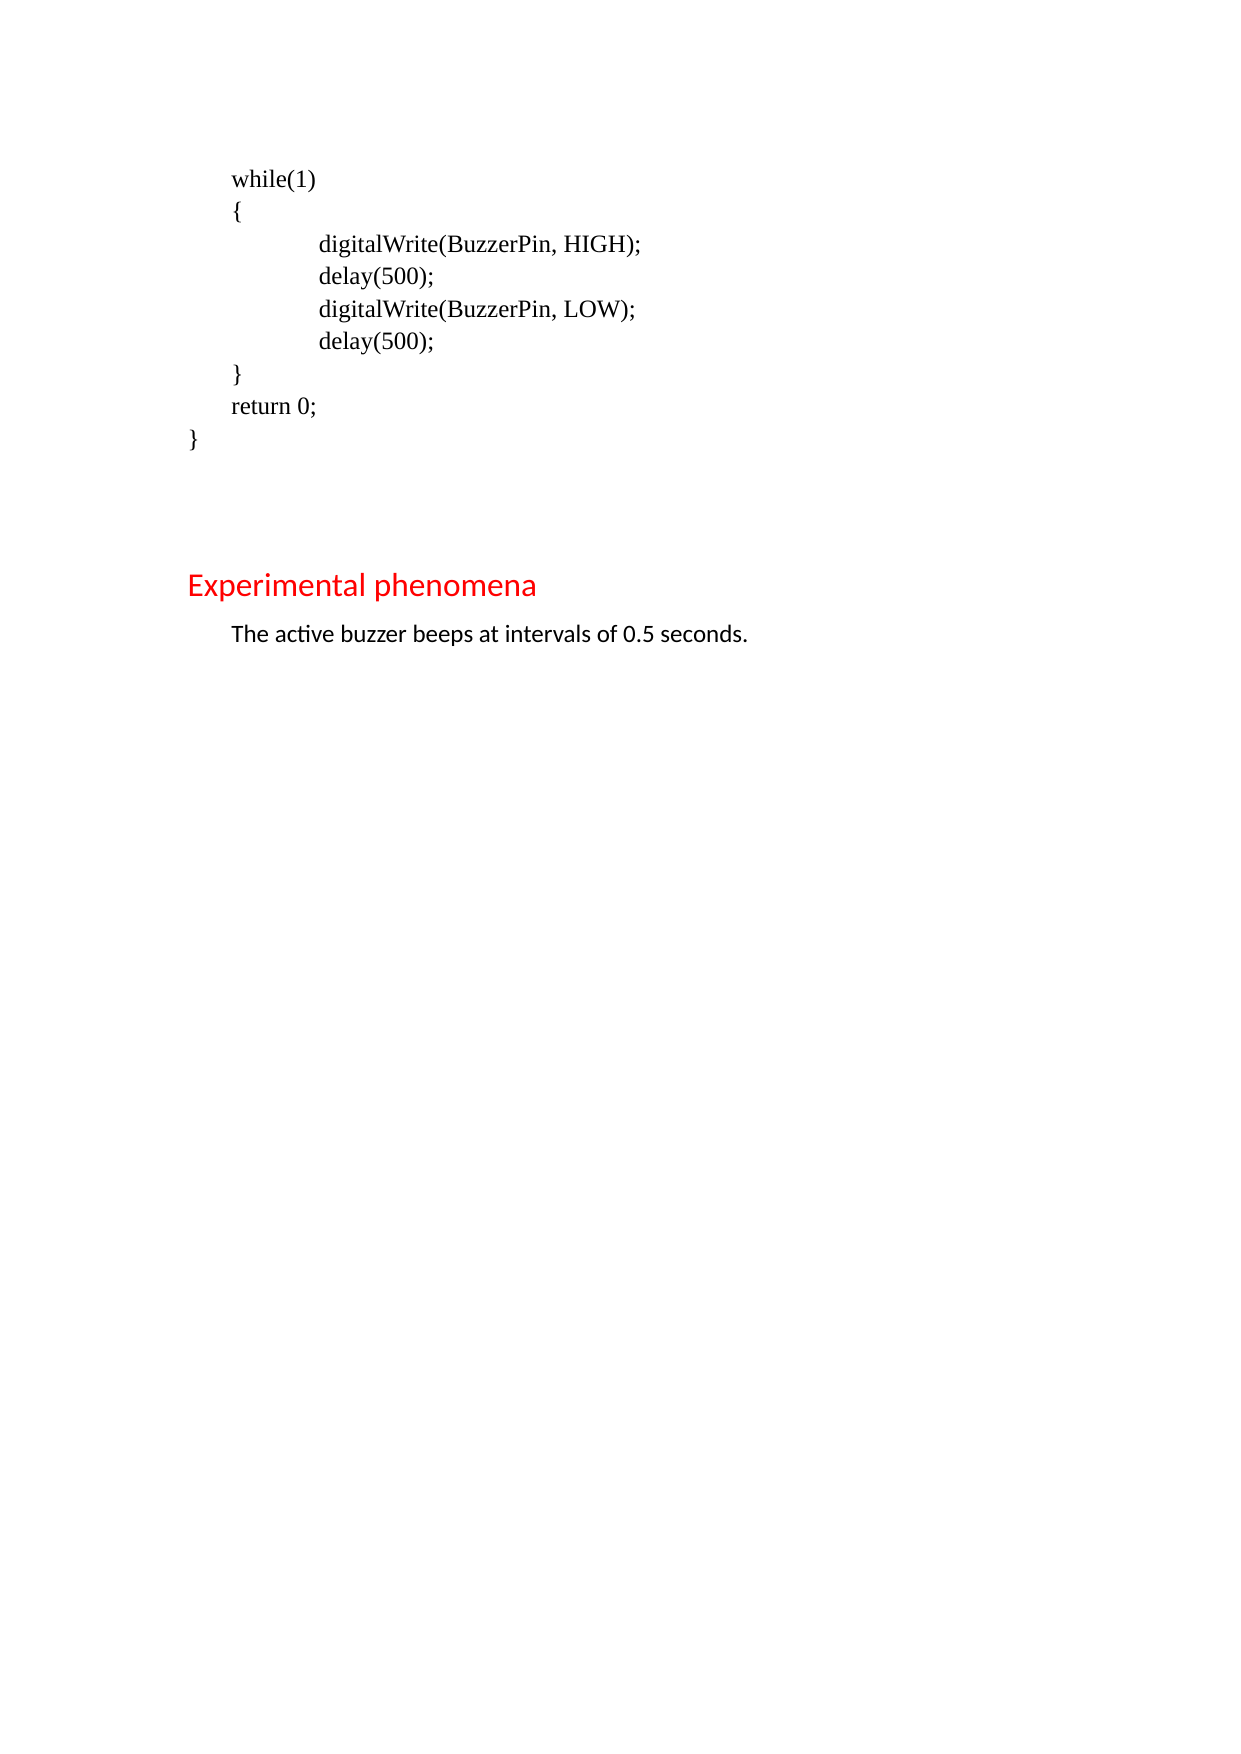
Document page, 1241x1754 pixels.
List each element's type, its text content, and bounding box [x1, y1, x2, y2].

list return 0; [187, 389, 1053, 422]
text Experimental phenomena [187, 552, 1053, 617]
list digitalWrite(BuzzerPin, LOW); [187, 292, 1053, 324]
list { [187, 194, 1053, 227]
list while(1) [187, 162, 1053, 194]
text The active buzzer beeps at intervals of 0.5 seconds. [187, 617, 1053, 649]
list } [187, 357, 1053, 389]
list delay(500); [187, 324, 1053, 357]
list digitalWrite(BuzzerPin, HIGH); [187, 227, 1053, 259]
list } [187, 422, 1053, 454]
list delay(500); [187, 259, 1053, 292]
